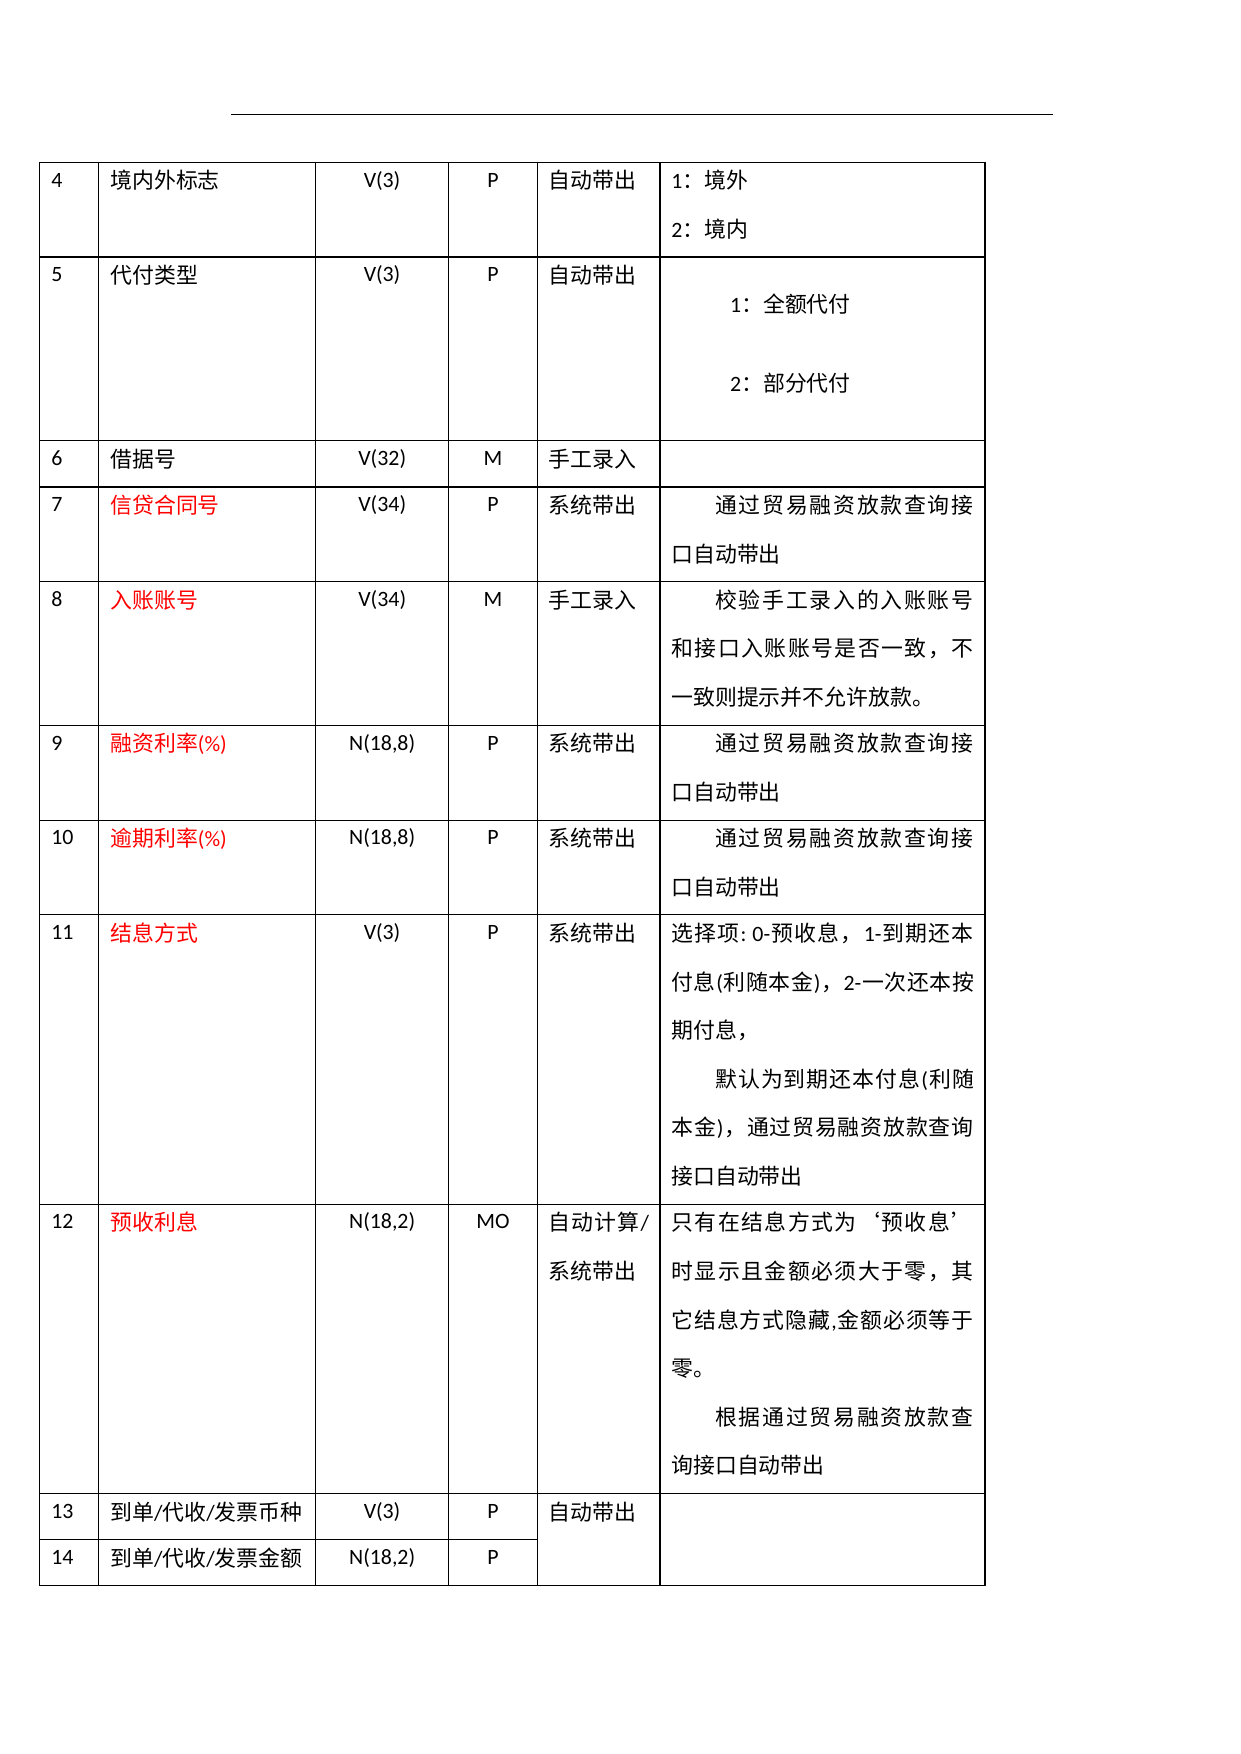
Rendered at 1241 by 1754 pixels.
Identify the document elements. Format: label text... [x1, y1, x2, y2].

table_cell 自动带出 [538, 258, 659, 440]
table_cell [40, 488, 98, 581]
table_cell 到单/代收/发票金额 [99, 1540, 315, 1585]
table_cell V(3) [316, 915, 448, 1204]
table_cell V(34) [316, 582, 448, 725]
table_cell [40, 821, 98, 914]
table_cell 系统带出 [538, 821, 659, 914]
table_cell P [449, 726, 537, 819]
table_cell M [449, 441, 537, 486]
table_cell 系统带出 [538, 915, 659, 1204]
table_cell 1：境外 2：境内 [661, 163, 984, 256]
table_cell [661, 441, 984, 486]
table_cell P [449, 821, 537, 914]
table_cell [40, 441, 98, 486]
table_cell P [449, 1494, 537, 1539]
table_cell [40, 1494, 98, 1539]
table_cell 选择项: 0-预收息，1-到期还本付息(利随本金)，2-一次还本按期付息， 默认为到期还本付息(利随本金)，通过贸易融资放款查询接口自动带出 [661, 915, 984, 1204]
table_cell V(3) [316, 163, 448, 256]
table_cell 系统带出 [538, 726, 659, 819]
table_cell M [449, 582, 537, 725]
table_cell [40, 1205, 98, 1493]
table_cell [661, 1494, 984, 1585]
table_cell 自动带出 [538, 1494, 659, 1585]
table_cell V(3) [316, 1494, 448, 1539]
table_cell 自动计算/系统带出 [538, 1205, 659, 1493]
table_cell 自动带出 [538, 163, 659, 256]
table_cell 逾期利率(%) [99, 821, 315, 914]
table_cell 系统带出 [538, 488, 659, 581]
table_cell 通过贸易融资放款查询接口自动带出 [661, 726, 984, 819]
table_cell P [449, 1540, 537, 1585]
table_cell 境内外标志 [99, 163, 315, 256]
table_cell 通过贸易融资放款查询接口自动带出 [661, 488, 984, 581]
table_cell 通过贸易融资放款查询接口自动带出 [661, 821, 984, 914]
table_cell 只有在结息方式为‘预收息’时显示且金额必须大于零，其它结息方式隐藏,金额必须等于零。 根据通过贸易融资放款查询接口自动带出 [661, 1205, 984, 1493]
table_cell 校验手工录入的入账账号和接口入账账号是否一致，不一致则提示并不允许放款。 [661, 582, 984, 725]
table_cell 结息方式 [99, 915, 315, 1204]
table_cell P [449, 258, 537, 440]
table_cell 代付类型 [99, 258, 315, 440]
table_cell N(18,8) [316, 821, 448, 914]
table_cell 手工录入 [538, 582, 659, 725]
table_cell V(34) [316, 488, 448, 581]
table_cell N(18,8) [316, 726, 448, 819]
table_cell N(18,2) [316, 1205, 448, 1493]
table_cell [40, 1540, 98, 1585]
table_cell P [449, 488, 537, 581]
table_cell N(18,2) [316, 1540, 448, 1585]
table_cell 手工录入 [538, 441, 659, 486]
table_cell MO [449, 1205, 537, 1493]
table_cell P [449, 163, 537, 256]
table_cell 入账账号 [99, 582, 315, 725]
table_cell V(32) [316, 441, 448, 486]
table_cell [40, 726, 98, 819]
table_cell [40, 915, 98, 1204]
table_cell 信贷合同号 [99, 488, 315, 581]
table_cell 预收利息 [99, 1205, 315, 1493]
table_cell 1：全额代付 2：部分代付 [661, 258, 984, 440]
table_cell P [449, 915, 537, 1204]
table_cell 借据号 [99, 441, 315, 486]
table_cell V(3) [316, 258, 448, 440]
table_cell [40, 163, 98, 256]
table_cell 融资利率(%) [99, 726, 315, 819]
table_cell [40, 582, 98, 725]
table_cell [40, 258, 98, 440]
table_cell 到单/代收/发票币种 [99, 1494, 315, 1539]
